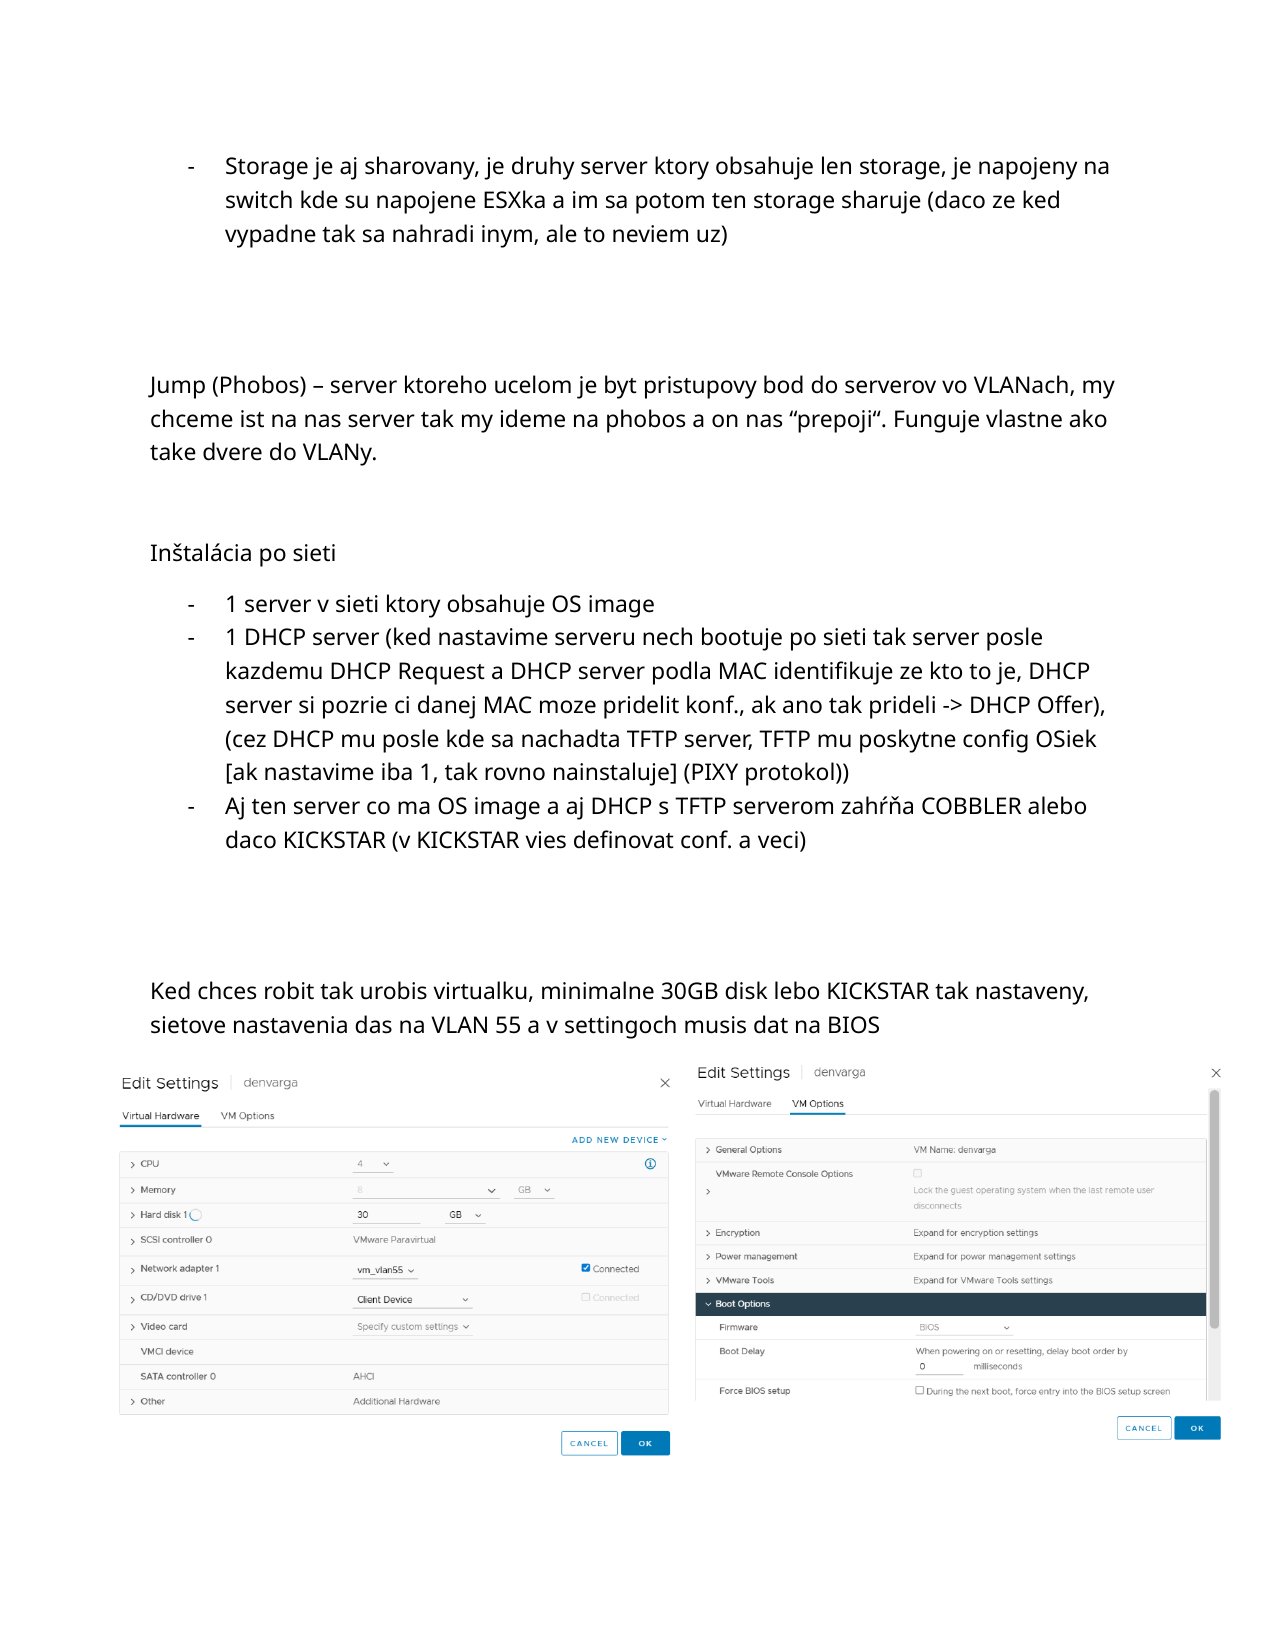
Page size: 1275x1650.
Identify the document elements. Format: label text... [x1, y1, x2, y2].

text Inštalácia po sieti [150, 537, 1125, 568]
list Aj ten server co ma OS image a aj DHCP s TFTP serverom zahŕňa COBBLER alebo daco KICKSTAR (v KICKSTAR vies definovat conf. a veci) [187, 790, 1125, 855]
text Ked chces robit tak urobis virtualku, minimalne 30GB disk lebo KICKSTAR tak nastaveny, sietove nastavenia das na VLAN 55 a v settingoch musis dat na BIOS [150, 975, 1125, 1040]
list 1 server v sieti ktory obsahuje OS image [187, 587, 1125, 619]
picture [115, 1061, 677, 1463]
picture [689, 1059, 1227, 1448]
text Jump (Phobos) – server ktoreho ucelom je byt pristupovy bod do serverov vo VLANach, my chceme ist na nas server tak my ideme na phobos a on nas “prepoji“. Funguje vlastne ako take dvere do VLANy. [150, 369, 1125, 467]
list 1 DHCP server (ked nastavime serveru nech bootuje po sieti tak server posle kazdemu DHCP Request a DHCP server podla MAC identifikuje ze kto to je, DHCP server si pozrie ci danej MAC moze pridelit konf., ak ano tak prideli -> DHCP Offer), (cez DHCP mu posle kde sa nachadta TFTP server, TFTP mu poskytne config OSiek [ak nastavime iba 1, tak rovno nainstaluje] (PIXY protokol)) [187, 621, 1125, 787]
list Storage je aj sharovany, je druhy server ktory obsahuje len storage, je napojeny na switch kde su napojene ESXka a im sa potom ten storage sharuje (daco ze ked vypadne tak sa nahradi inym, ale to neviem uz) [187, 150, 1125, 249]
